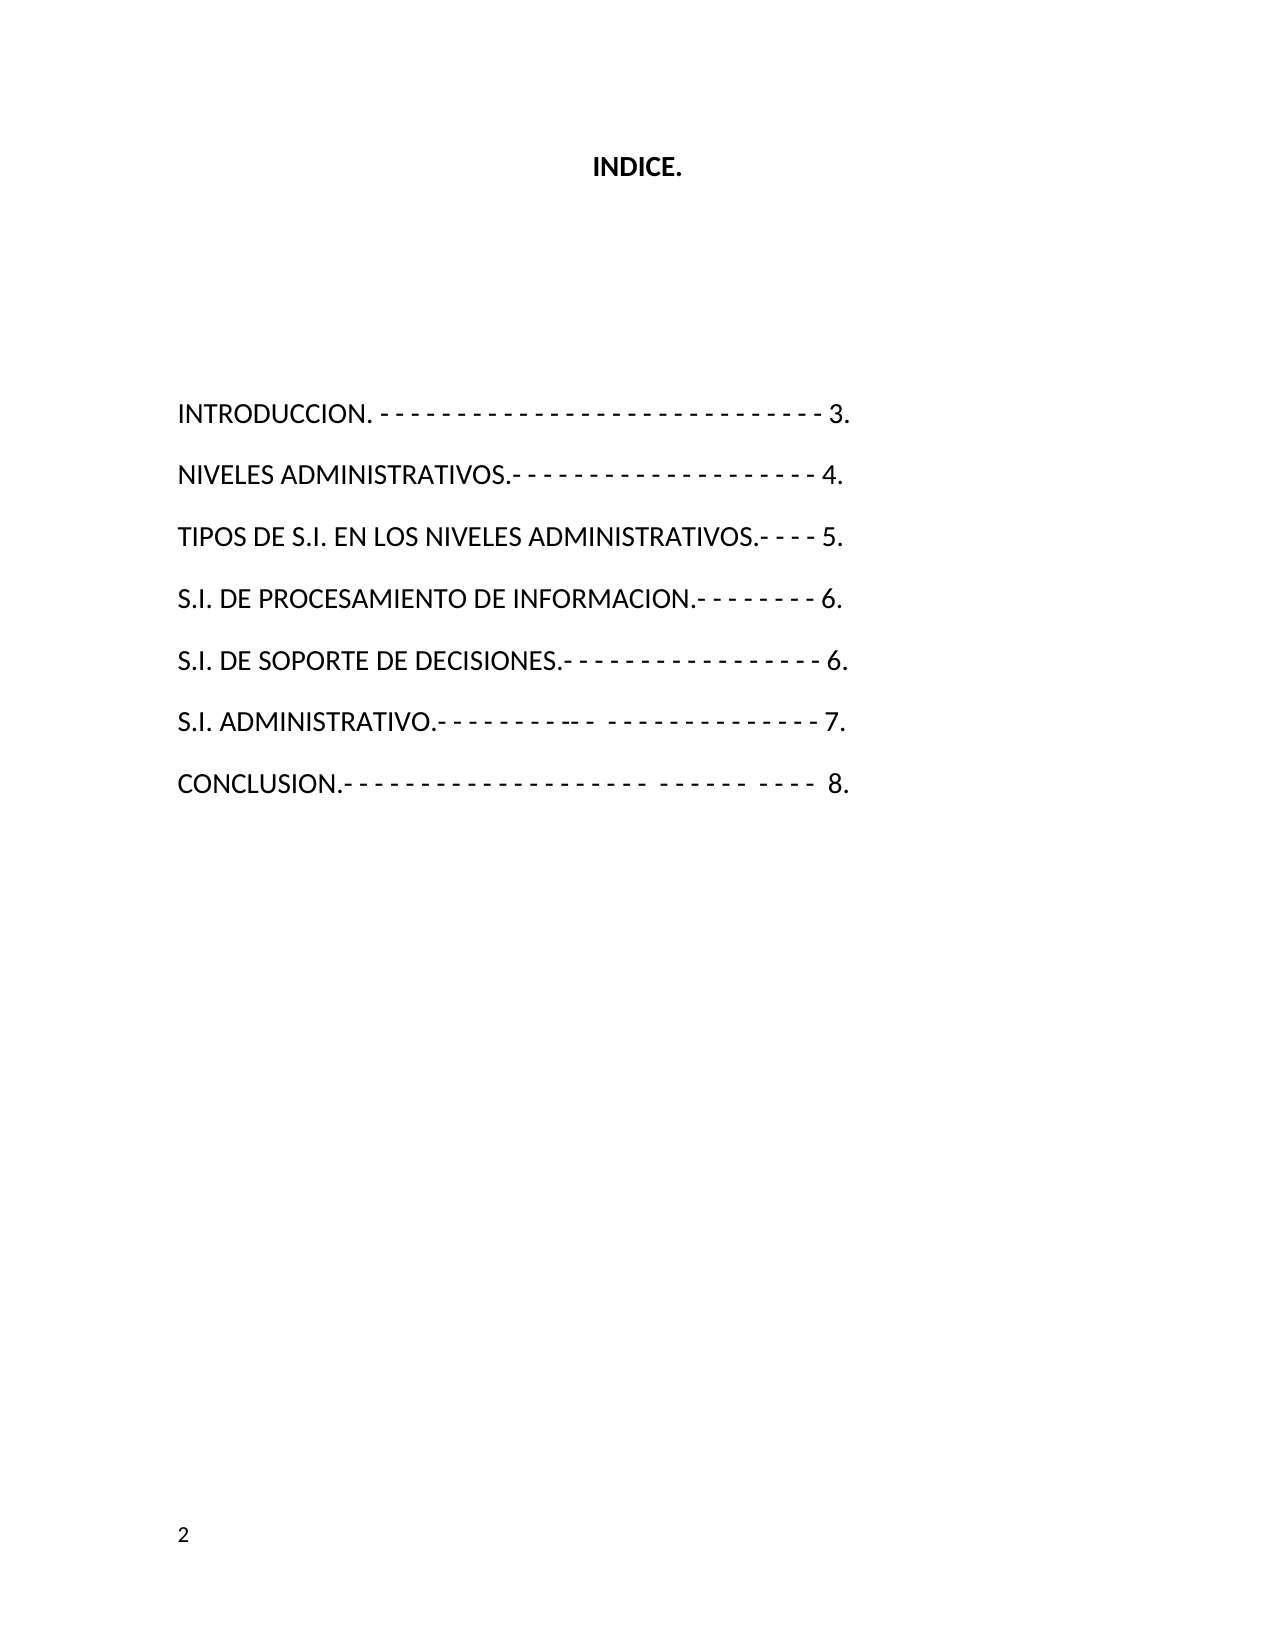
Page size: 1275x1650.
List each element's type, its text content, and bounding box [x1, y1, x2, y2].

text NIVELES ADMINISTRATIVOS.- - - - - - - - - - - - - - - - - - - - 4. [177, 456, 1098, 492]
text INDICE. [177, 148, 1098, 183]
text S.I. ADMINISTRATIVO.- - - - - - - - -- - - - - - - - - - - - - - - - 7. [177, 703, 1098, 739]
text INTRODUCCION. - - - - - - - - - - - - - - - - - - - - - - - - - - - - - 3. [177, 395, 1098, 430]
text CONCLUSION.- - - - - - - - - - - - - - - - - - - - - - - - - - - - - - 8. [177, 765, 1098, 801]
text S.I. DE SOPORTE DE DECISIONES.- - - - - - - - - - - - - - - - - 6. [177, 642, 1098, 677]
text TIPOS DE S.I. EN LOS NIVELES ADMINISTRATIVOS.- - - - 5. [177, 518, 1098, 554]
text S.I. DE PROCESAMIENTO DE INFORMACION.- - - - - - - - 6. [177, 580, 1098, 616]
